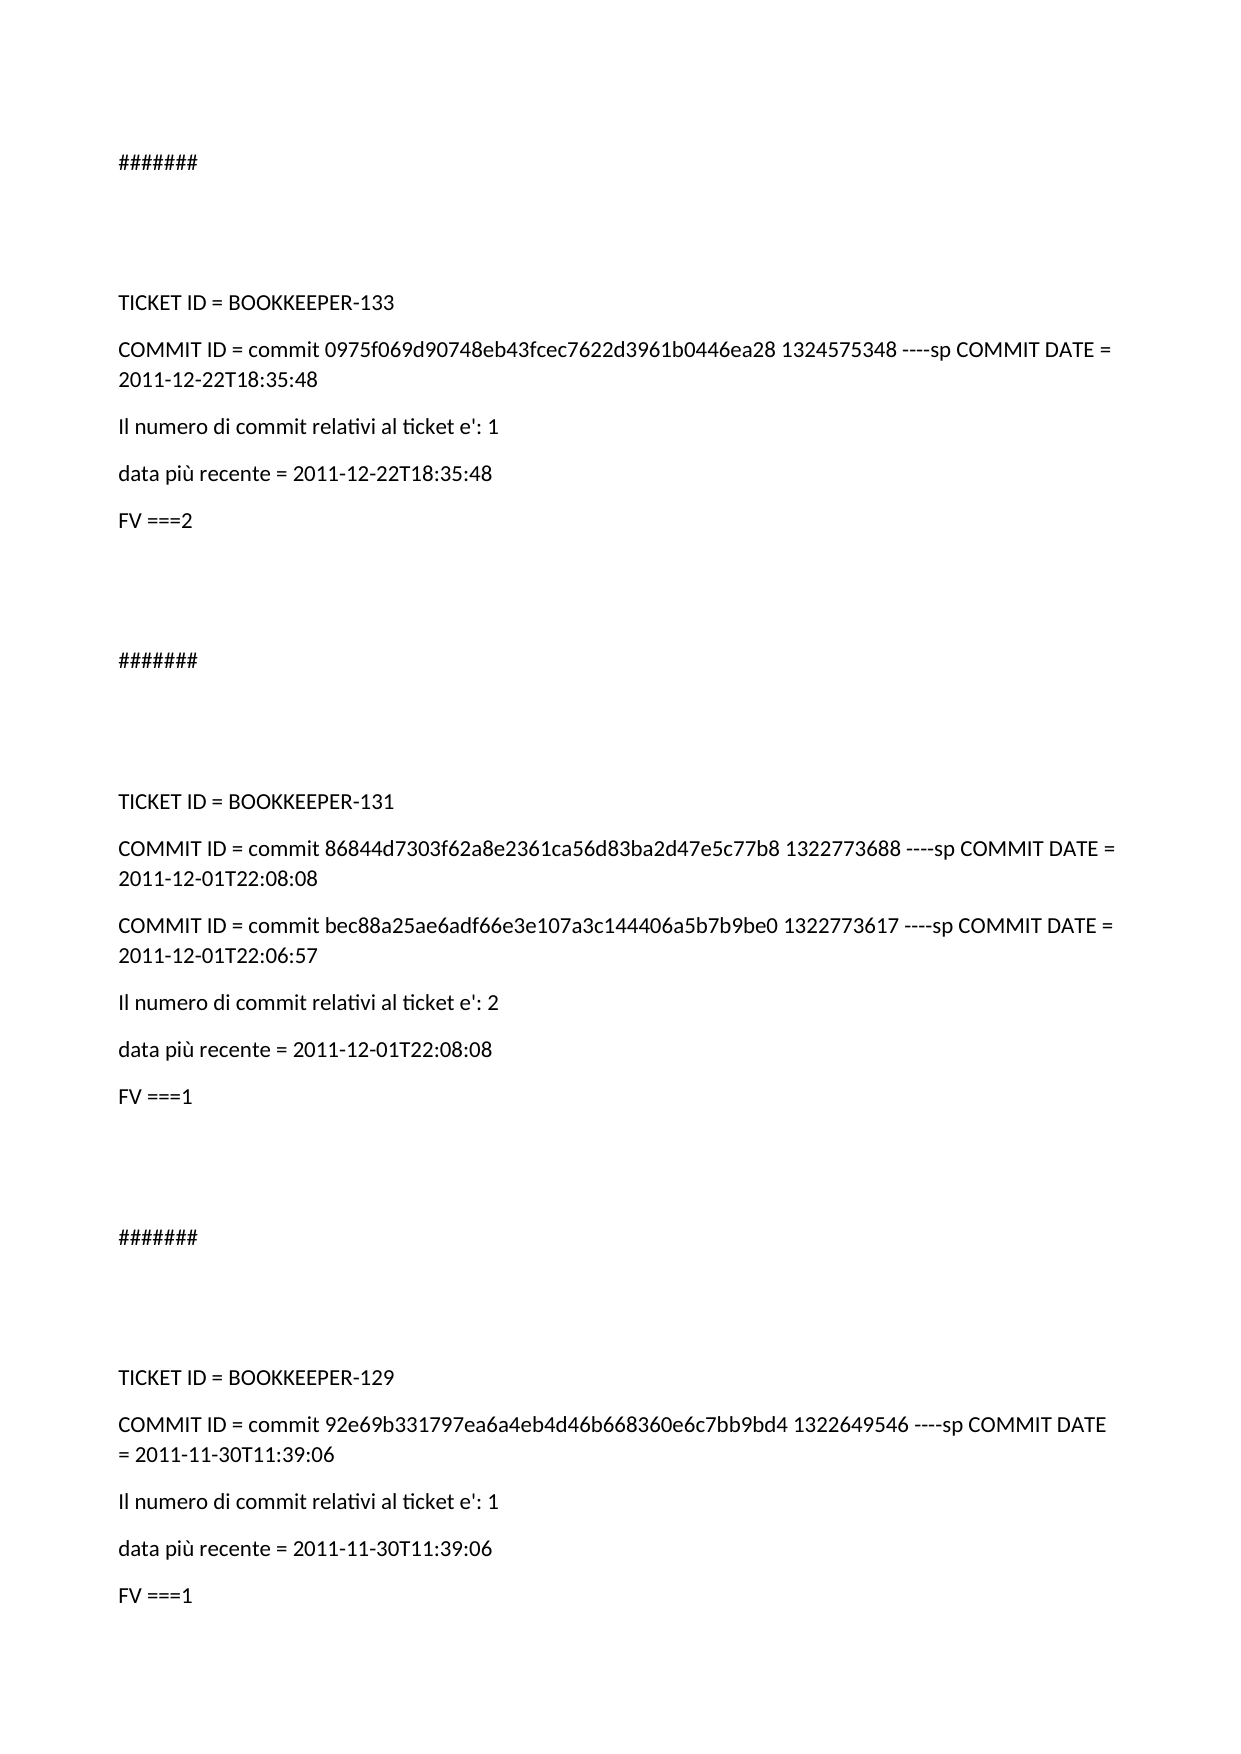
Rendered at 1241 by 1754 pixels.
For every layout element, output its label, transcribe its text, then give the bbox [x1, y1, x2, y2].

text TICKET ID = BOOKKEEPER-133 [118, 288, 1122, 316]
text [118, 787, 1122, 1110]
text Il numero di commit relativi al ticket e': 1 [118, 412, 1122, 440]
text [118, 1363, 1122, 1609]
text data più recente = 2011-12-22T18:35:48 [118, 459, 1122, 487]
text COMMIT ID = commit 0975f069d90748eb43fcec7622d3961b0446ea28 1324575348 ----sp COMMIT DATE = 2011-12-22T18:35:48 [118, 335, 1122, 393]
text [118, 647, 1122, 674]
text ####### [118, 148, 1122, 176]
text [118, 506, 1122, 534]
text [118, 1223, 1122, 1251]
